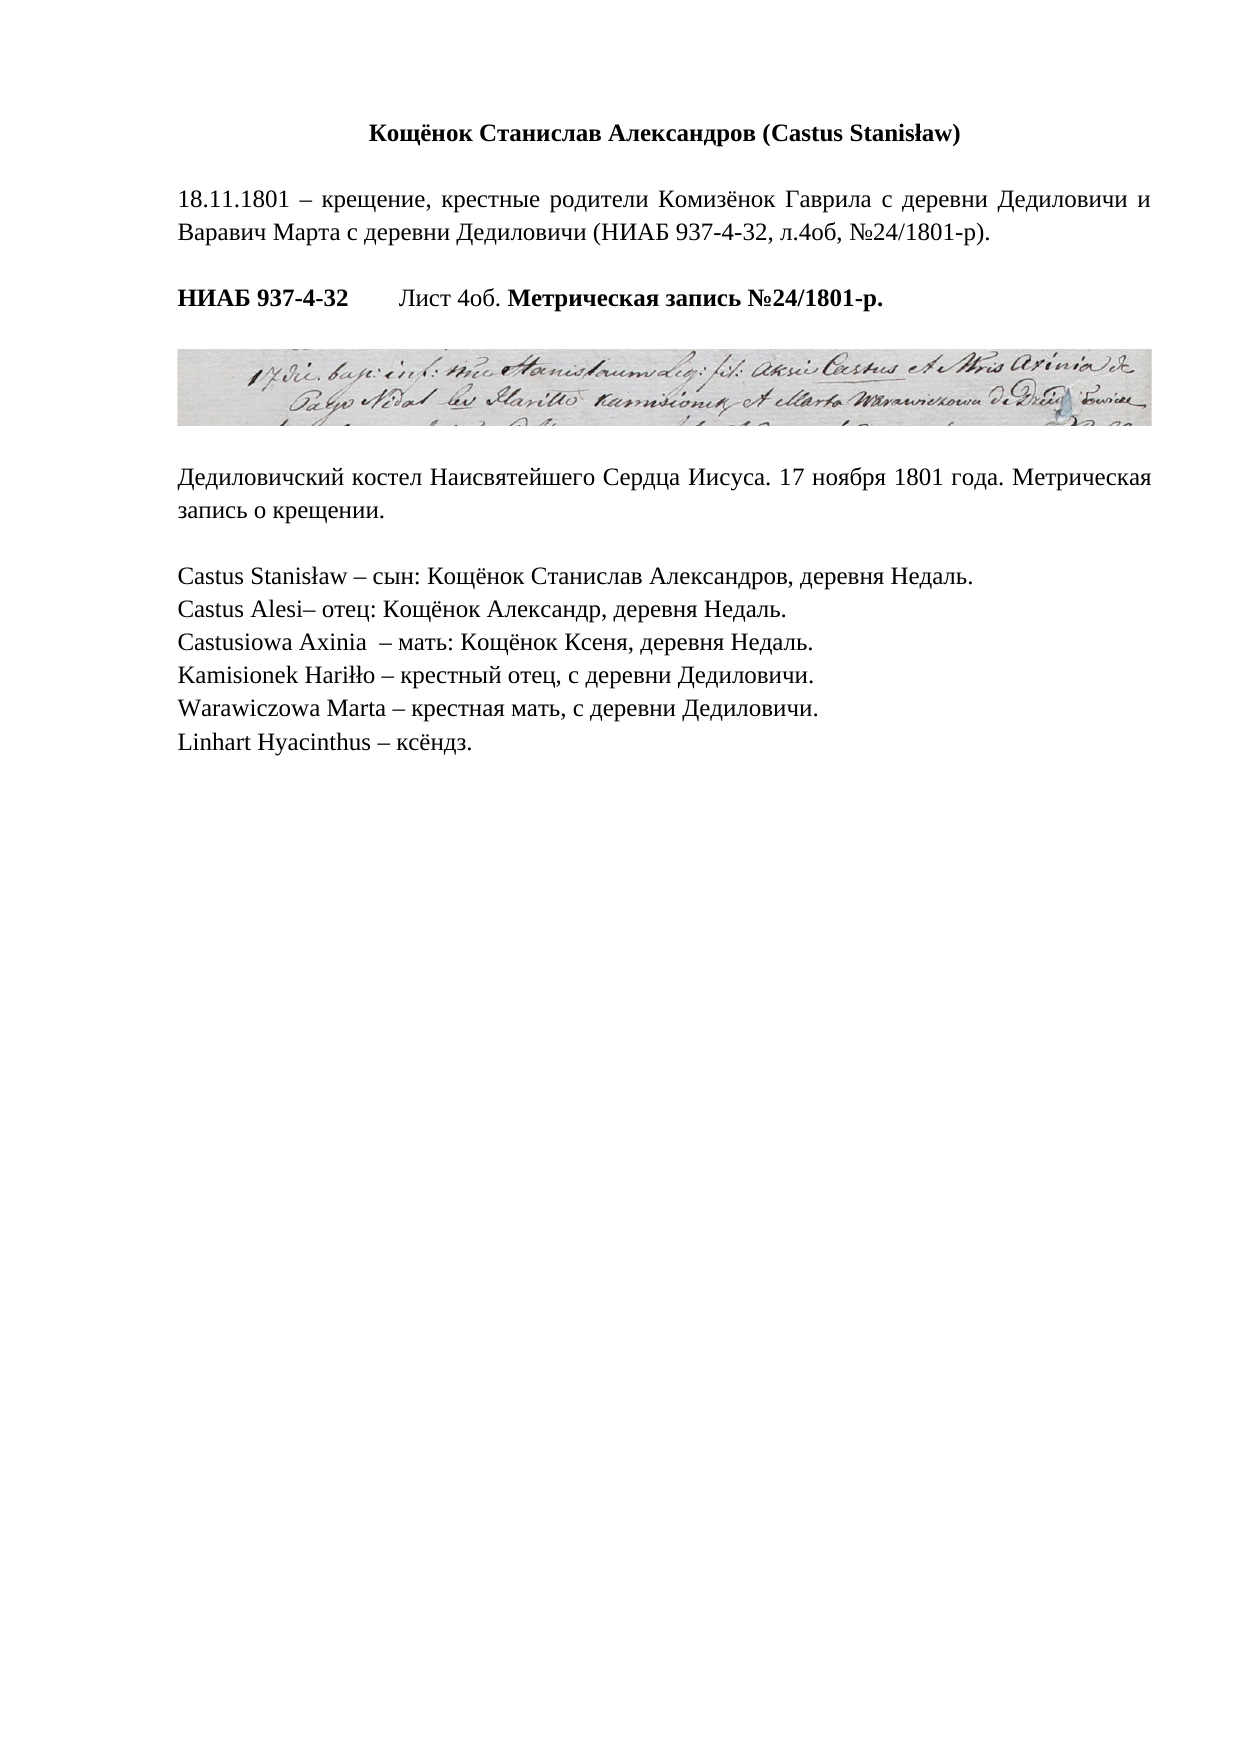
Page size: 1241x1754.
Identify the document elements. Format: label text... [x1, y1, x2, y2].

text Kamisionek Hariłło – крестный отец, с деревни Дедиловичи. [177, 661, 1152, 689]
text НИАБ 937-4-32 Лист 4об. Метрическая запись №24/1801-р. [177, 283, 1152, 312]
text Linhart Hyacinthus – ксёндз. [177, 727, 1152, 755]
text Warawiczowa Marta – крестная мать, с деревни Дедиловичи. [177, 693, 1152, 722]
text Кощёнок Станислав Александров (Castus Stanisław) [177, 118, 1152, 147]
text 18.11.1801 – крещение, крестные родители Комизёнок Гаврила с деревни Дедиловичи и Варавич Марта с деревни Дедиловичи (НИАБ 937-4-32, л.4об, №24/1801-р). [177, 184, 1152, 246]
text Castusiowa Axinia – мать: Кощёнок Ксеня, деревня Недаль. [177, 627, 1152, 656]
picture [177, 349, 1152, 426]
text Castus Alesi– отец: Кощёнок Александр, деревня Недаль. [177, 594, 1152, 623]
text Castus Stanisław – сын: Кощёнок Станислав Александров, деревня Недаль. [177, 561, 1152, 590]
text Дедиловичский костел Наисвятейшего Сердца Иисуса. 17 ноября 1801 года. Метрическая запись о крещении. [177, 462, 1152, 524]
